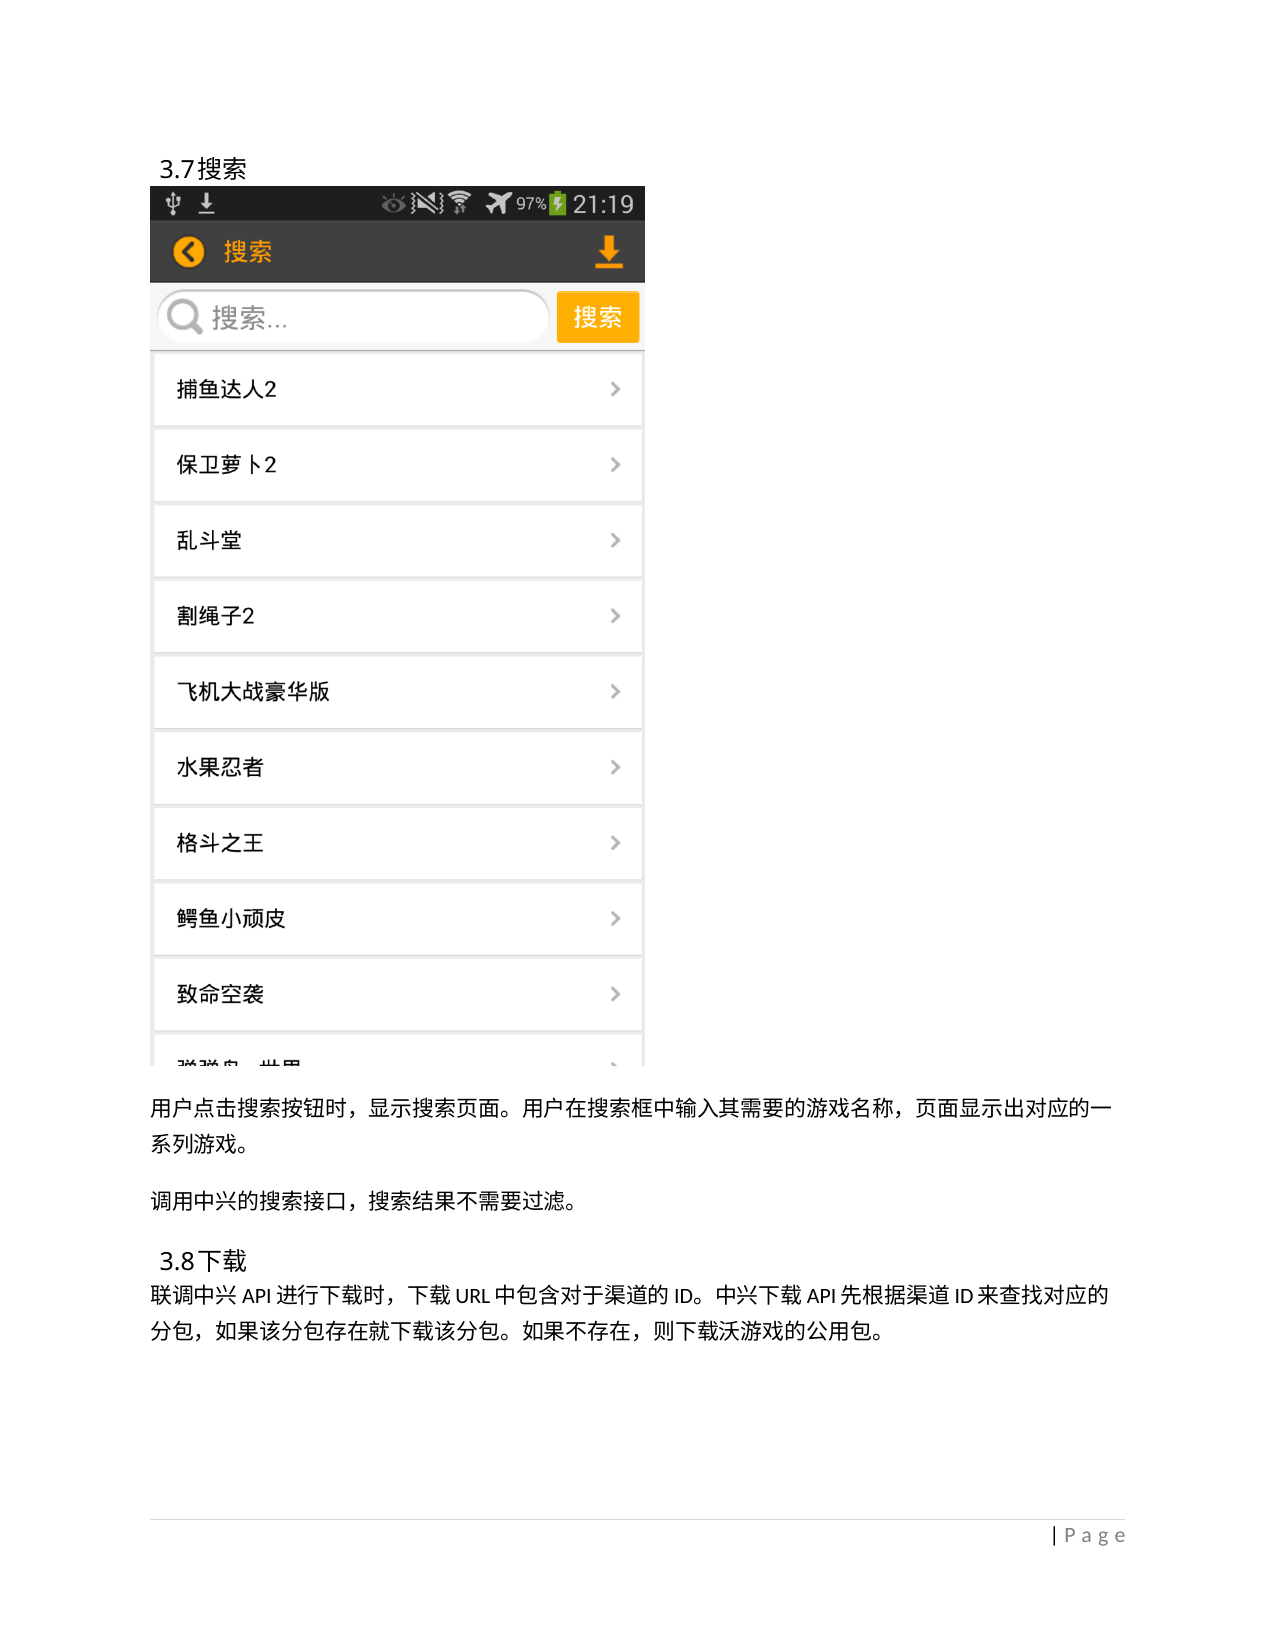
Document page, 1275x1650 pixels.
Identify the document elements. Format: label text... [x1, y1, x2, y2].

text 联调中兴API进行下载时，下载URL中包含对于渠道的ID。中兴下载API先根据渠道ID来查找对应的分包，如果该分包存在就下载该分包。如果不存在，则下载沃游戏的公用包。 [150, 1278, 1125, 1346]
text 用户点击搜索按钮时，显示搜索页面。用户在搜索框中输入其需要的游戏名称，页面显示出对应的一系列游戏。 [150, 1091, 1125, 1159]
picture [150, 186, 645, 1066]
subtitle 搜索 [159, 150, 1125, 186]
text 调用中兴的搜索接口，搜索结果不需要过滤。 [150, 1184, 1125, 1216]
subtitle 下载 [159, 1242, 1125, 1278]
